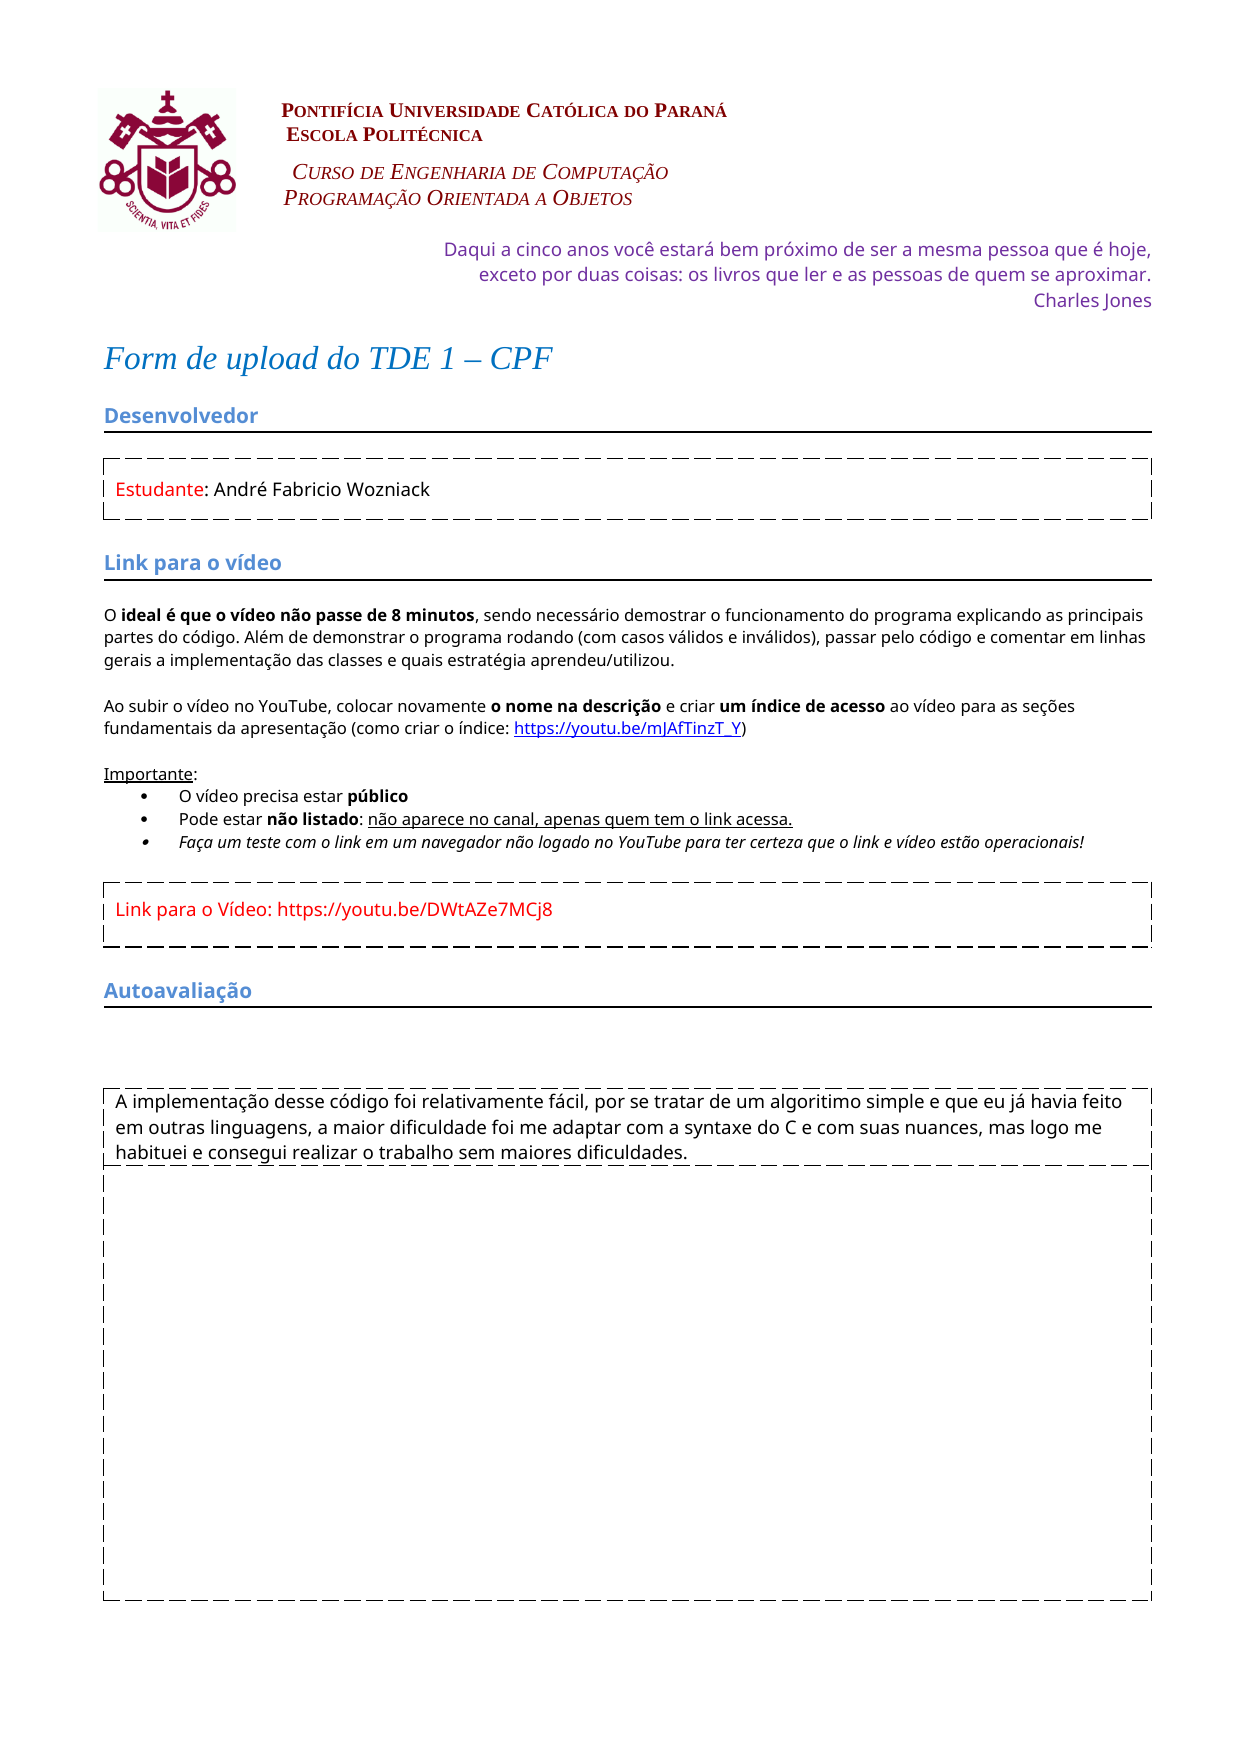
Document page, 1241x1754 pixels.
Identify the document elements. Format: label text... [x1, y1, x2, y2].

text exceto por duas coisas: os livros que ler e as pessoas de quem se aproximar. [103, 262, 1152, 287]
subtitle Curso de Engenharia de Computação Programação Orientada a Objetos [237, 158, 1152, 211]
text Escola Politécnica [237, 122, 1152, 146]
text Autoavaliação [103, 976, 1152, 1008]
subtitle Form de upload do TDE 1 – CPF [103, 338, 1152, 377]
table_header Estudante: André Fabricio Wozniack [104, 458, 1151, 519]
text Link para o vídeo [103, 548, 1152, 581]
text Charles Jones [103, 287, 1152, 313]
text Pontifícia Universidade Católica do Paraná [103, 74, 1152, 122]
text Importante: [103, 739, 1152, 785]
list Faça um teste com o link em um navegador não logado no YouTube para ter certeza que o link e vídeo estão operacionais! [141, 830, 1152, 853]
table_header Link para o Vídeo: https://youtu.be/DWtAZe7MCj8 [104, 882, 1151, 946]
list O vídeo precisa estar público [141, 785, 1152, 808]
text Desenvolvedor [103, 401, 1152, 433]
table_header A implementação desse código foi relativamente fácil, por se tratar de um algoritimo simple e que eu já havia feito em outras linguagens, a maior dificuldade foi me adaptar com a syntaxe do C e com suas nuances, mas logo me habituei e consegui realizar o trabalho sem maiores dificuldades. [104, 1088, 1151, 1165]
text O ideal é que o vídeo não passe de 8 minutos, sendo necessário demostrar o funcionamento do programa explicando as principais partes do código. Além de demonstrar o programa rodando (com casos válidos e inválidos), passar pelo código e comentar em linhas gerais a implementação das classes e quais estratégia aprendeu/utilizou. Ao subir o vídeo no YouTube, colocar novamente o nome na descrição e criar um índice de acesso ao vídeo para as seções fundamentais da apresentação (como criar o índice: https://youtu.be/mJAfTinzT_Y) [103, 581, 1152, 739]
picture [97, 88, 237, 232]
list Pode estar não listado: não aparece no canal, apenas quem tem o link acessa. [141, 808, 1152, 830]
table_cell [104, 1165, 1151, 1600]
text Daqui a cinco anos você estará bem próximo de ser a mesma pessoa que é hoje, [103, 236, 1152, 262]
